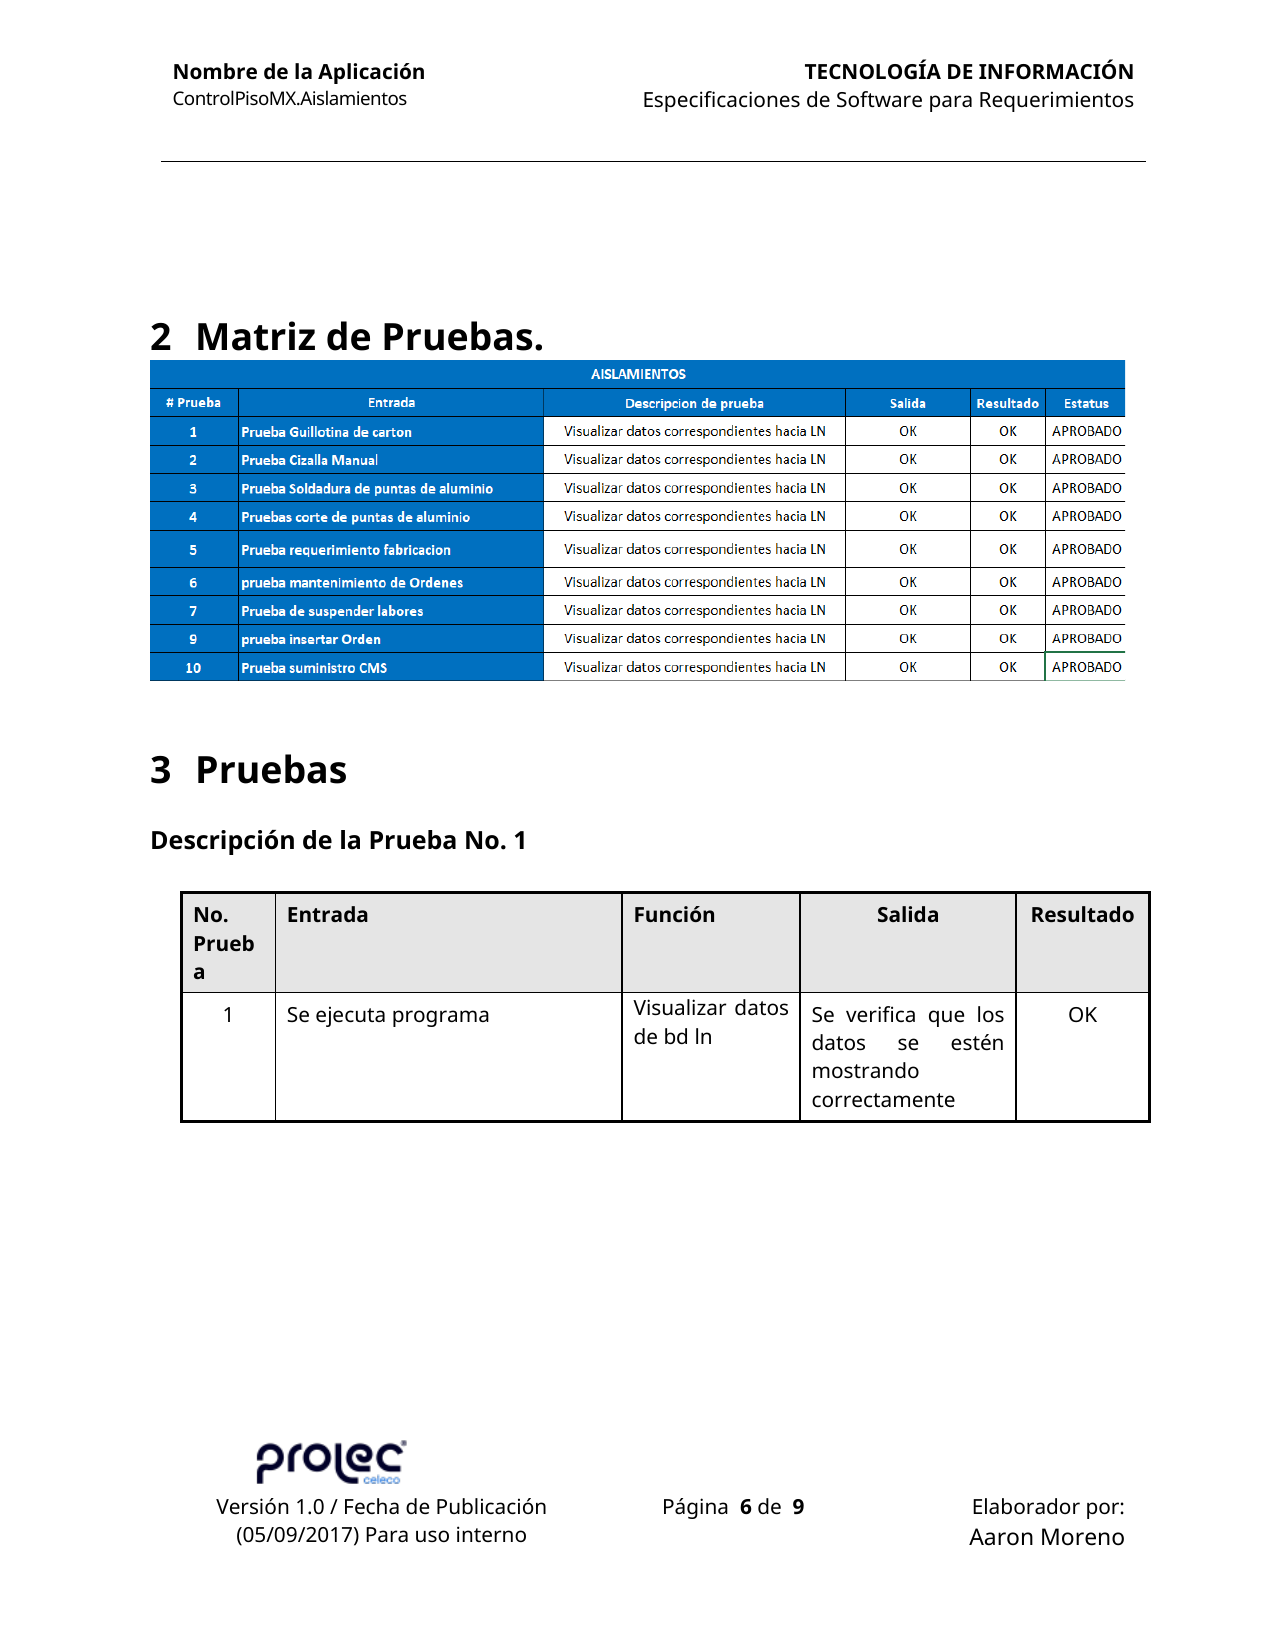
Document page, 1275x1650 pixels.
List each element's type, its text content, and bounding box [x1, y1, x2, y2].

table_header No. Prueba [183, 894, 275, 992]
subtitle Descripción de la Prueba No. 1 [150, 823, 1125, 857]
subtitle Matriz de Pruebas. [150, 310, 1125, 360]
table_cell OK [1017, 993, 1148, 1120]
table_header Resultado [1017, 894, 1148, 992]
table_cell Se ejecuta programa [276, 993, 621, 1120]
table_header Entrada [276, 894, 621, 992]
table_cell 1 [183, 993, 275, 1120]
table_header Función [623, 894, 799, 992]
table_cell Visualizar datos de bd ln [623, 993, 799, 1120]
table_cell Se verifica que los datos se estén mostrando correctamente [801, 993, 1015, 1120]
table_header Salida [801, 894, 1015, 992]
subtitle Pruebas [150, 743, 1125, 794]
picture [150, 360, 1125, 681]
picture [251, 1435, 475, 1488]
